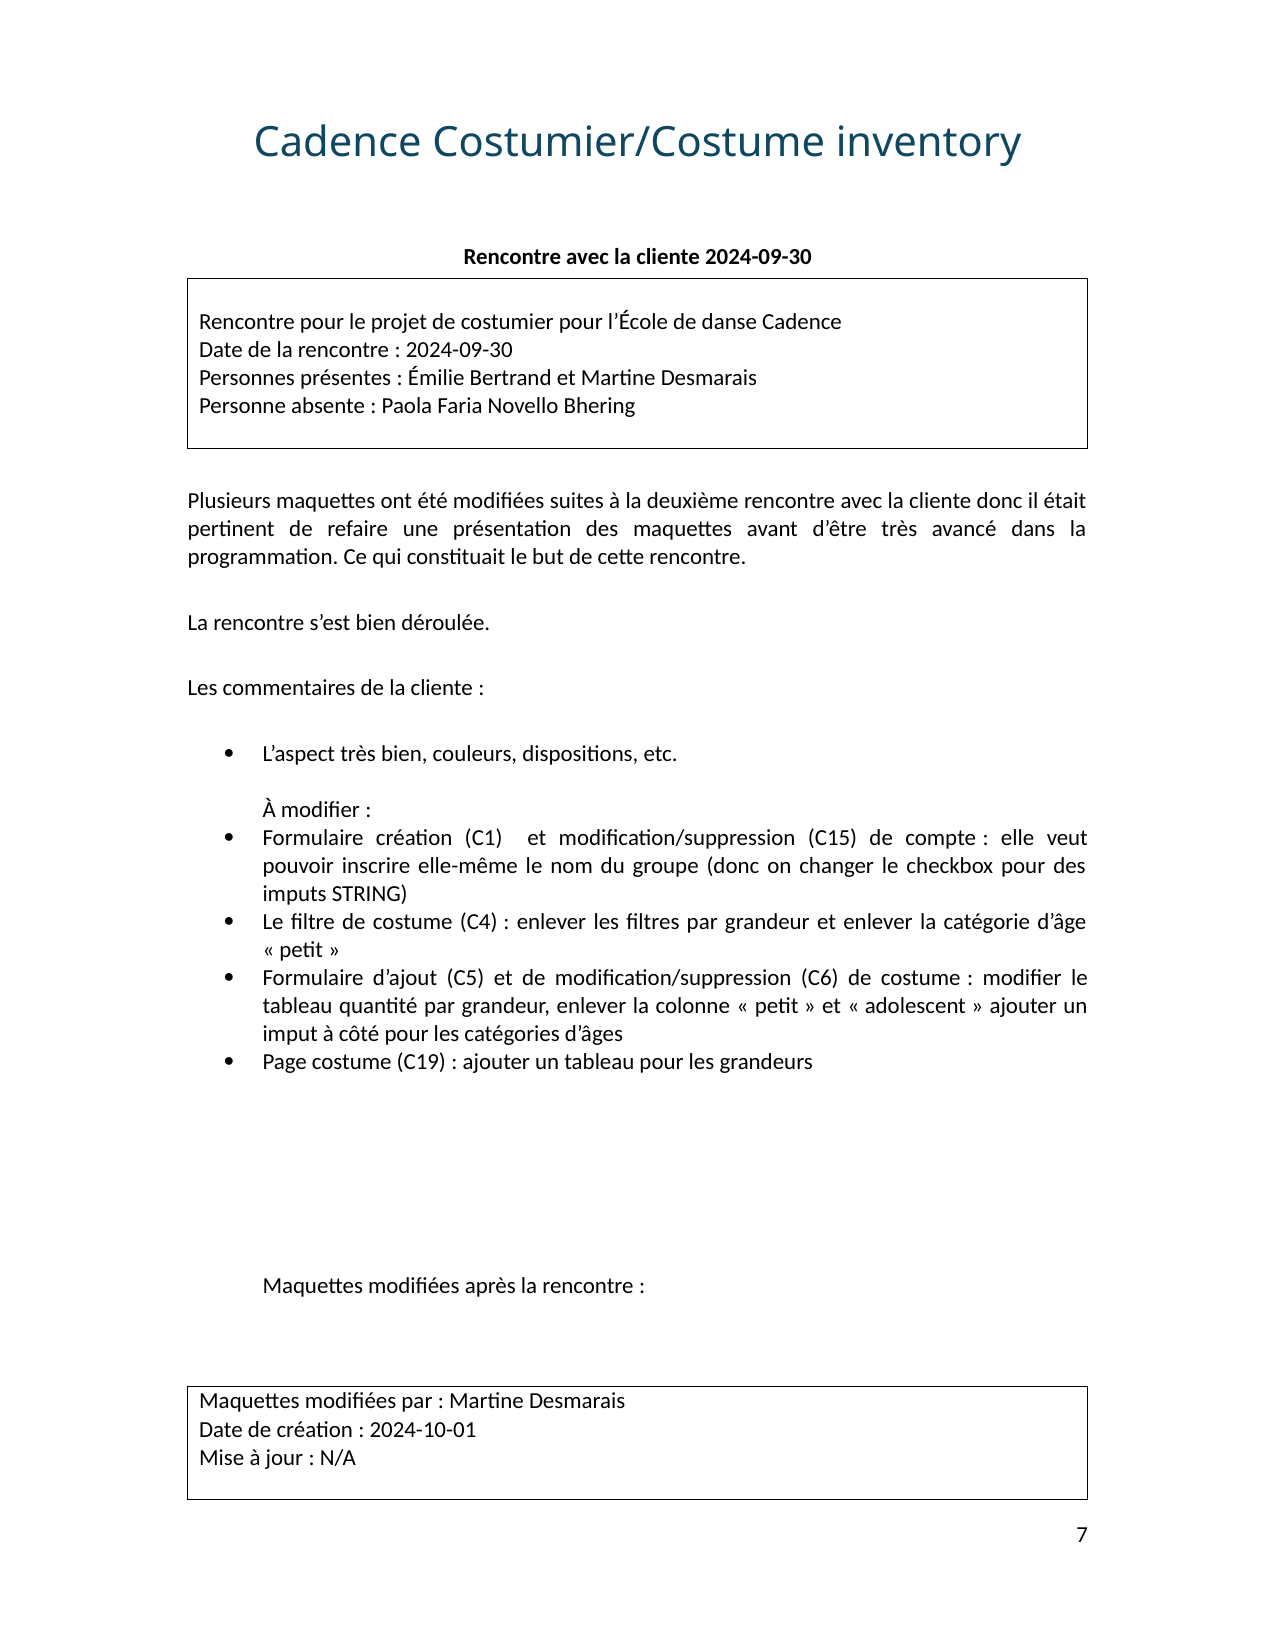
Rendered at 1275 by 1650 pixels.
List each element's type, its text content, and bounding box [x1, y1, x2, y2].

list Maquettes modifiées après la rencontre : [262, 1271, 1088, 1299]
text La rencontre s’est bien déroulée. [187, 608, 1088, 636]
text Les commentaires de la cliente : [187, 673, 1088, 701]
list Page costume (C19) : ajouter un tableau pour les grandeurs [225, 1047, 1088, 1075]
list À modifier : [262, 795, 1088, 823]
table_header Rencontre pour le projet de costumier pour l’École de danse Cadence Date de la rencontre : 2024-09-30 Personnes présentes : Émilie Bertrand et Martine Desmarais Personne absente : Paola Faria Novello Bhering [188, 279, 1087, 447]
text Plusieurs maquettes ont été modifiées suites à la deuxième rencontre avec la cliente donc il était pertinent de refaire une présentation des maquettes avant d’être très avancé dans la programmation. Ce qui constituait le but de cette rencontre. [187, 486, 1088, 570]
list Le filtre de costume (C4) : enlever les filtres par grandeur et enlever la catégorie d’âge « petit » [225, 907, 1088, 963]
subtitle Rencontre avec la cliente 2024-09-30 [187, 242, 1088, 270]
list Formulaire d’ajout (C5) et de modification/suppression (C6) de costume : modifier le tableau quantité par grandeur, enlever la colonne « petit » et « adolescent » ajouter un imput à côté pour les catégories d’âges [225, 963, 1088, 1047]
table_header Maquettes modifiées par : Martine Desmarais Date de création : 2024-10-01 Mise à jour : N/A [188, 1387, 1087, 1499]
list L’aspect très bien, couleurs, dispositions, etc. [225, 739, 1088, 767]
list Formulaire création (C1) et modification/suppression (C15) de compte : elle veut pouvoir inscrire elle-même le nom du groupe (donc on changer le checkbox pour des imputs STRING) [225, 823, 1088, 907]
